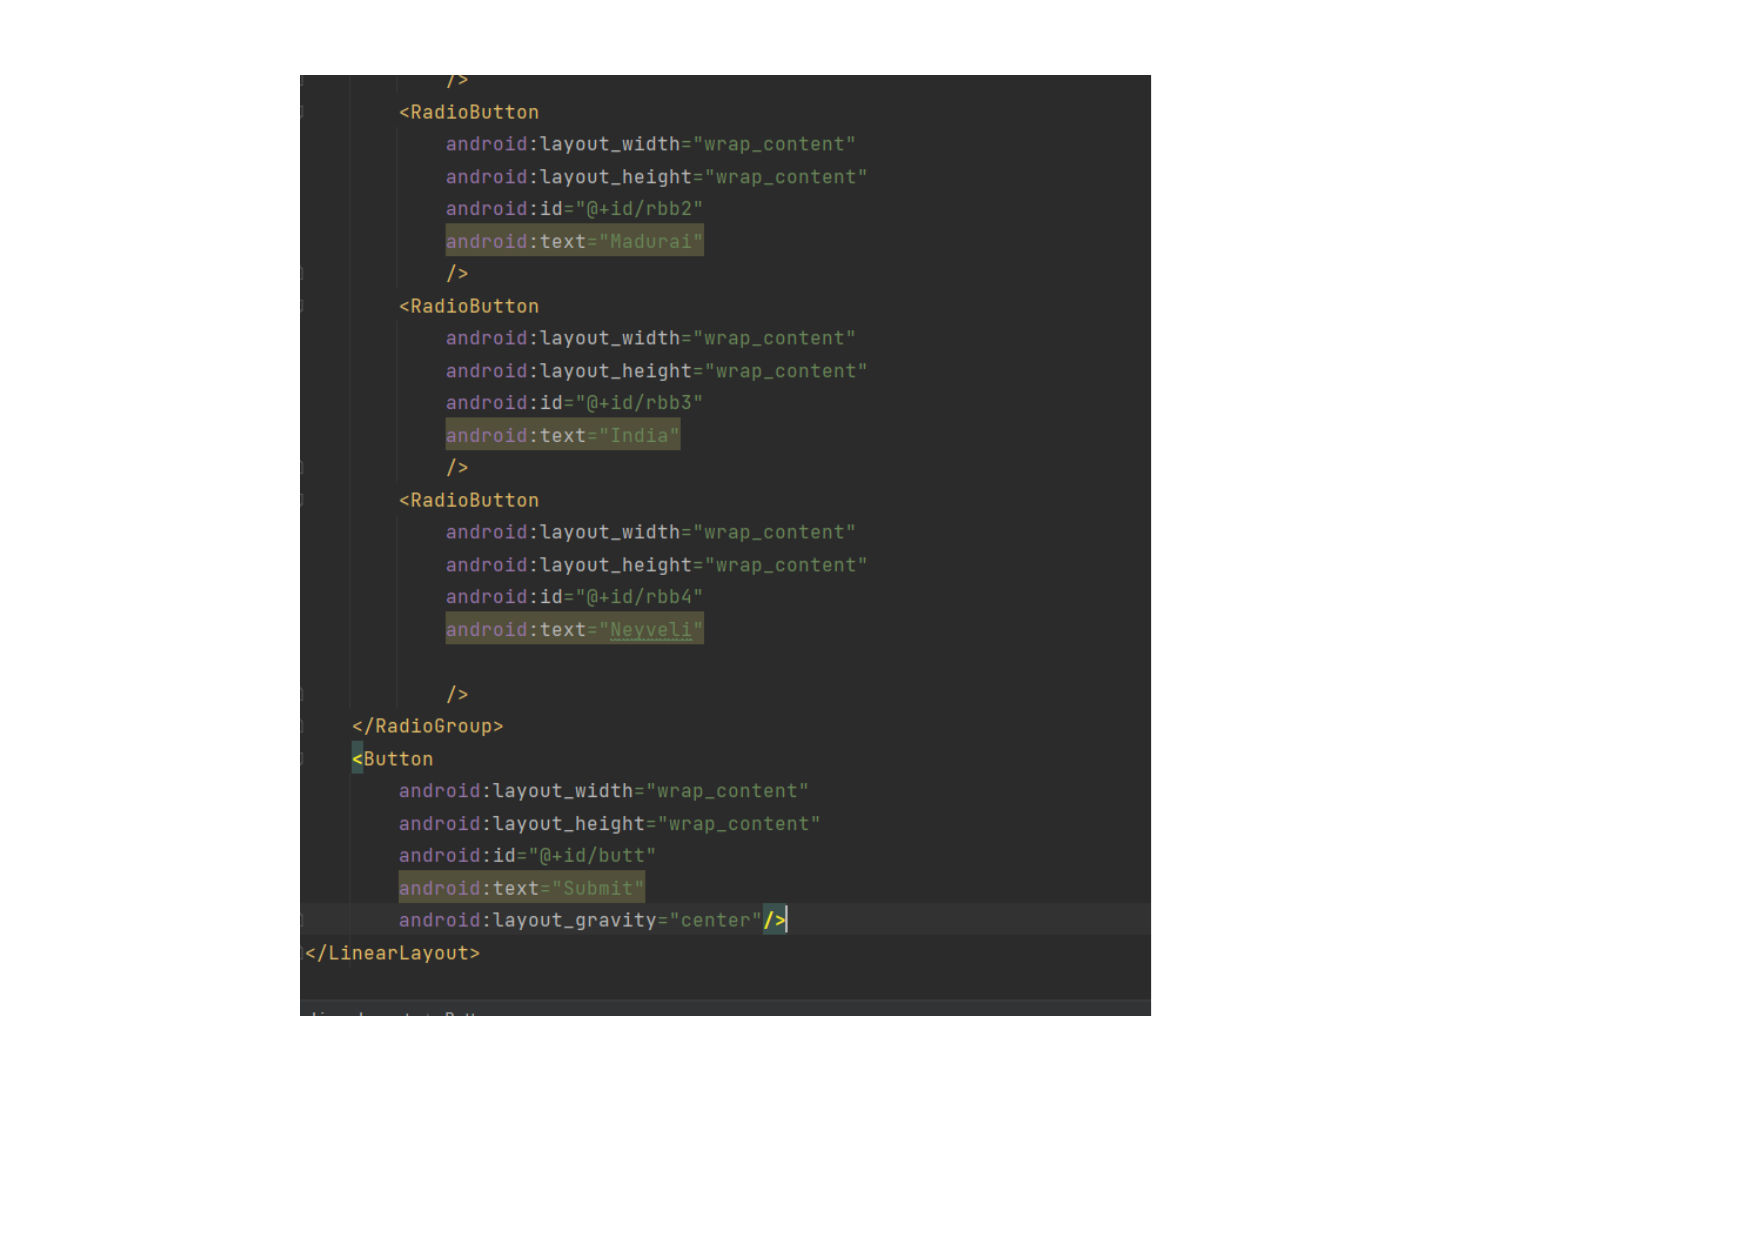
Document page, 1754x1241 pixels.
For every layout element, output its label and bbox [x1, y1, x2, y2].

picture [300, 75, 1152, 1016]
